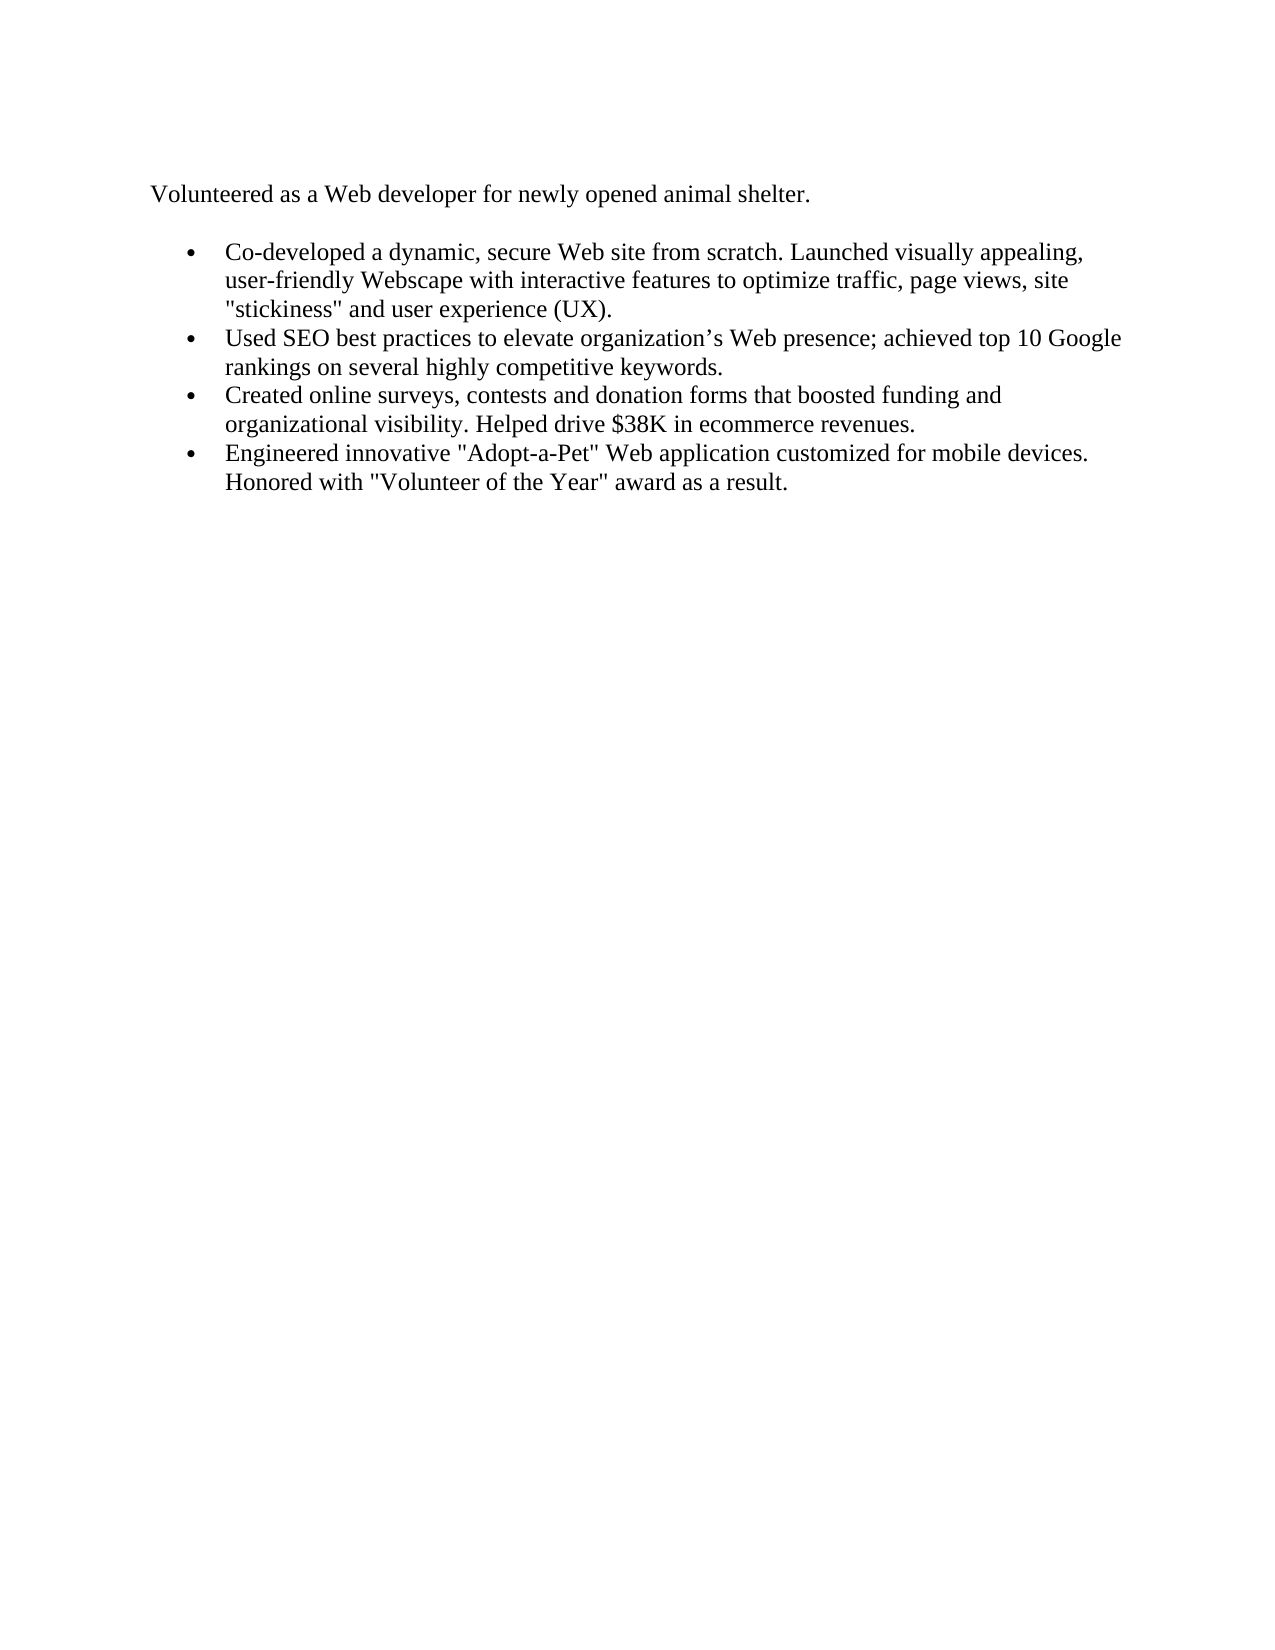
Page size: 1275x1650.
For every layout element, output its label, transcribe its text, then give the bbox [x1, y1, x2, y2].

list Used SEO best practices to elevate organization’s Web presence; achieved top 10 Google rankings on several highly competitive keywords. [187, 323, 1125, 380]
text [150, 150, 1125, 207]
list Created online surveys, contests and donation forms that boosted funding and organizational visibility. Helped drive $38K in ecommerce revenues. [187, 380, 1125, 438]
list Co-developed a dynamic, secure Web site from scratch. Launched visually appealing, user-friendly Webscape with interactive features to optimize traffic, page views, site "stickiness" and user experience (UX). [187, 237, 1125, 323]
list Engineered innovative "Adopt-a-Pet" Web application customized for mobile devices. Honored with "Volunteer of the Year" award as a result. [187, 438, 1125, 495]
